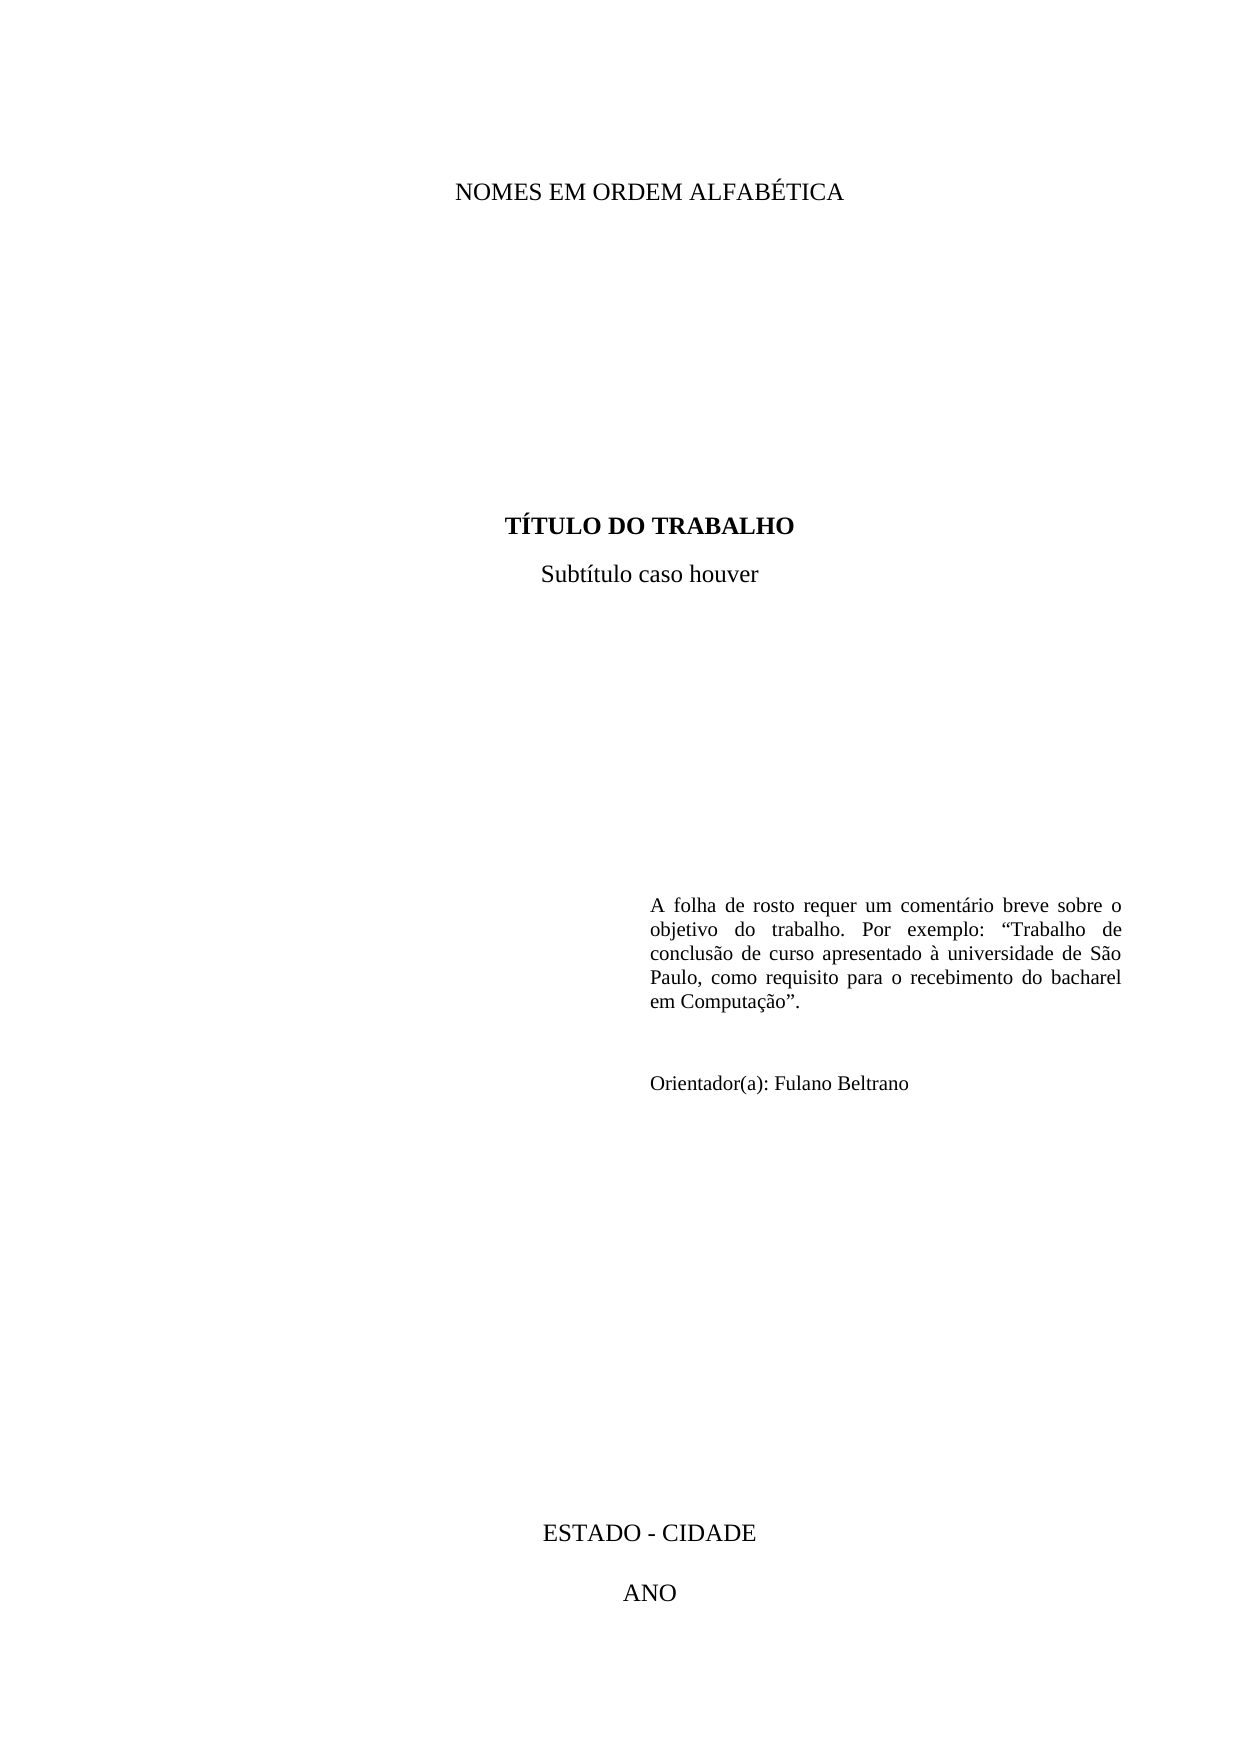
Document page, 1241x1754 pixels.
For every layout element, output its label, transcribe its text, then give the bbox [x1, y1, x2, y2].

text Subtítulo caso houver [177, 559, 1122, 588]
text TÍTULO DO TRABALHO [177, 511, 1122, 540]
text A folha de rosto requer um comentário breve sobre o objetivo do trabalho. Por exemplo: “Trabalho de conclusão de curso apresentado à universidade de São Paulo, como requisito para o recebimento do bacharel em Computação”. [650, 893, 1122, 1013]
text NOMES EM ORDEM ALFABÉTICA [177, 177, 1122, 206]
text Orientador(a): Fulano Beltrano [650, 1071, 1122, 1094]
text ANO [177, 1578, 1122, 1607]
text ESTADO - CIDADE [177, 1518, 1122, 1547]
